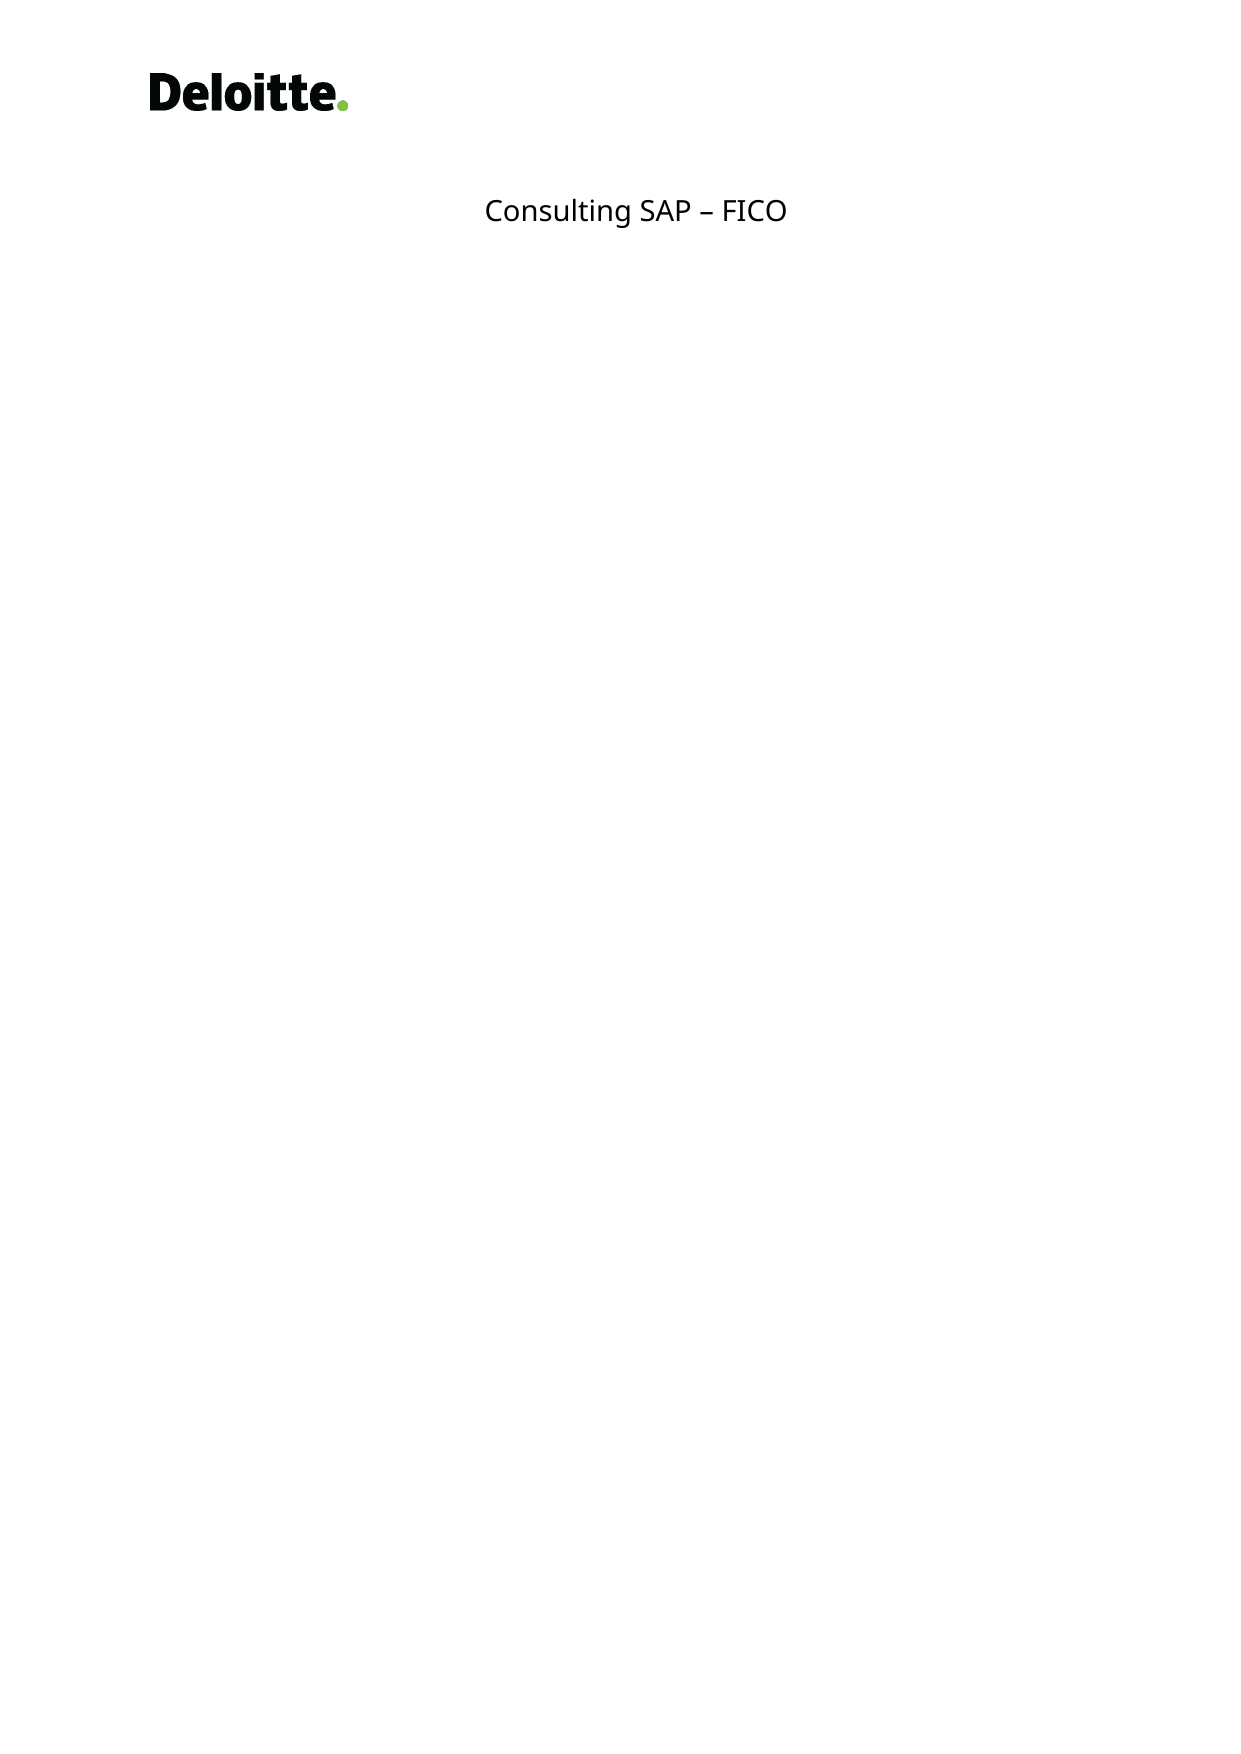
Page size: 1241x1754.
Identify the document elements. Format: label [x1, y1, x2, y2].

picture [150, 73, 348, 111]
